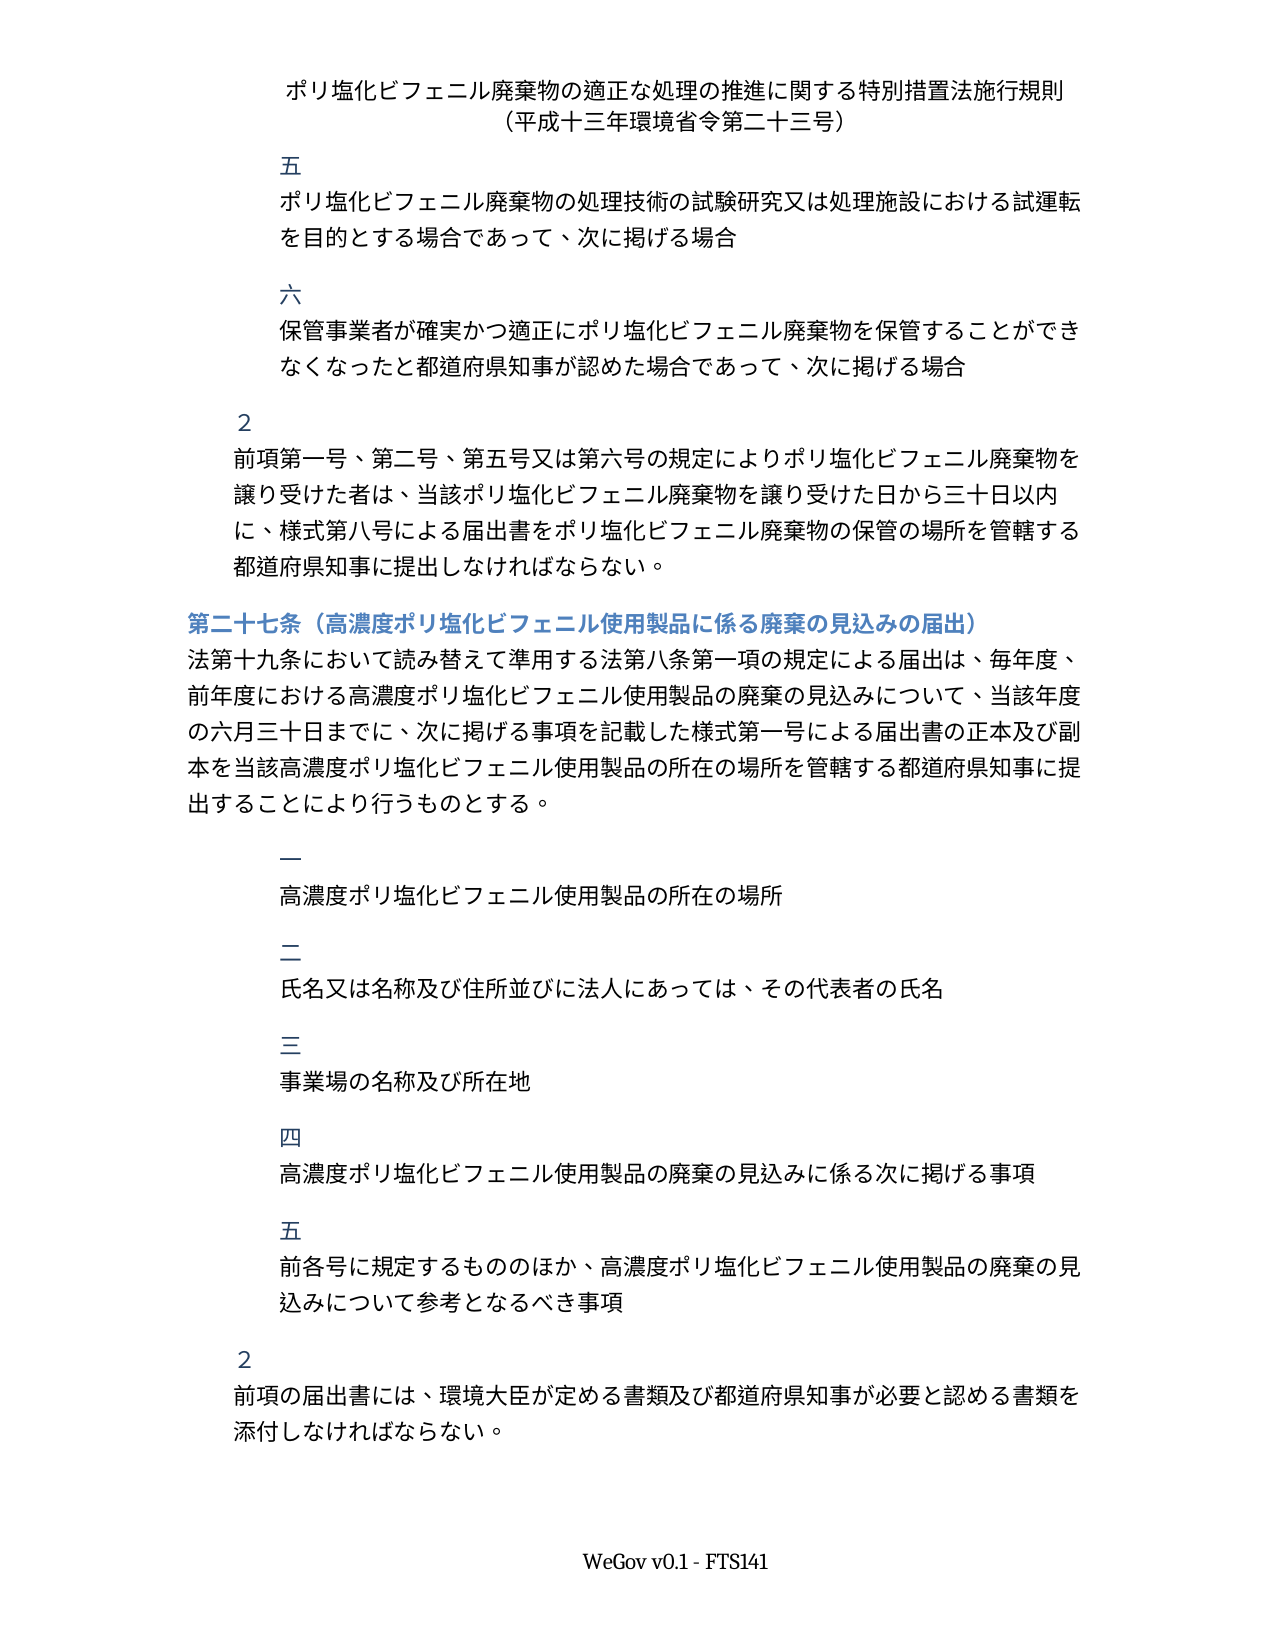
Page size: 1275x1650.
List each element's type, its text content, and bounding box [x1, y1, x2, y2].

text 氏名又は名称及び住所並びに法人にあっては、その代表者の氏名 [279, 973, 1087, 1004]
text 高濃度ポリ塩化ビフェニル使用製品の廃棄の見込みに係る次に掲げる事項 [279, 1158, 1087, 1189]
subtitle 六 [279, 279, 1087, 310]
text 前項の届出書には、環境大臣が定める書類及び都道府県知事が必要と認める書類を添付しなければならない。 [233, 1380, 1087, 1447]
subtitle ２ [233, 407, 1087, 438]
subtitle 四 [279, 1122, 1087, 1154]
subtitle 二 [279, 937, 1087, 968]
subtitle 一 [279, 844, 1087, 876]
text 法第十九条において読み替えて準用する法第八条第一項の規定による届出は、毎年度、前年度における高濃度ポリ塩化ビフェニル使用製品の廃棄の見込みについて、当該年度の六月三十日までに、次に掲げる事項を記載した様式第一号による届出書の正本及び副本を当該高濃度ポリ塩化ビフェニル使用製品の所在の場所を管轄する都道府県知事に提出することにより行うものとする。 [187, 644, 1087, 819]
text 事業場の名称及び所在地 [279, 1066, 1087, 1097]
subtitle 第二十七条（高濃度ポリ塩化ビフェニル使用製品に係る廃棄の見込みの届出） [187, 608, 1087, 639]
subtitle ２ [233, 1344, 1087, 1375]
subtitle 五 [279, 1215, 1087, 1246]
text 前各号に規定するもののほか、高濃度ポリ塩化ビフェニル使用製品の廃棄の見込みについて参考となるべき事項 [279, 1251, 1087, 1318]
text 保管事業者が確実かつ適正にポリ塩化ビフェニル廃棄物を保管することができなくなったと都道府県知事が認めた場合であって、次に掲げる場合 [279, 314, 1087, 382]
text 高濃度ポリ塩化ビフェニル使用製品の所在の場所 [279, 880, 1087, 911]
subtitle 三 [279, 1030, 1087, 1061]
text ポリ塩化ビフェニル廃棄物の処理技術の試験研究又は処理施設における試運転を目的とする場合であって、次に掲げる場合 [279, 186, 1087, 253]
text 前項第一号、第二号、第五号又は第六号の規定によりポリ塩化ビフェニル廃棄物を譲り受けた者は、当該ポリ塩化ビフェニル廃棄物を譲り受けた日から三十日以内に、様式第八号による届出書をポリ塩化ビフェニル廃棄物の保管の場所を管轄する都道府県知事に提出しなければならない。 [233, 443, 1087, 582]
subtitle 五 [279, 150, 1087, 181]
